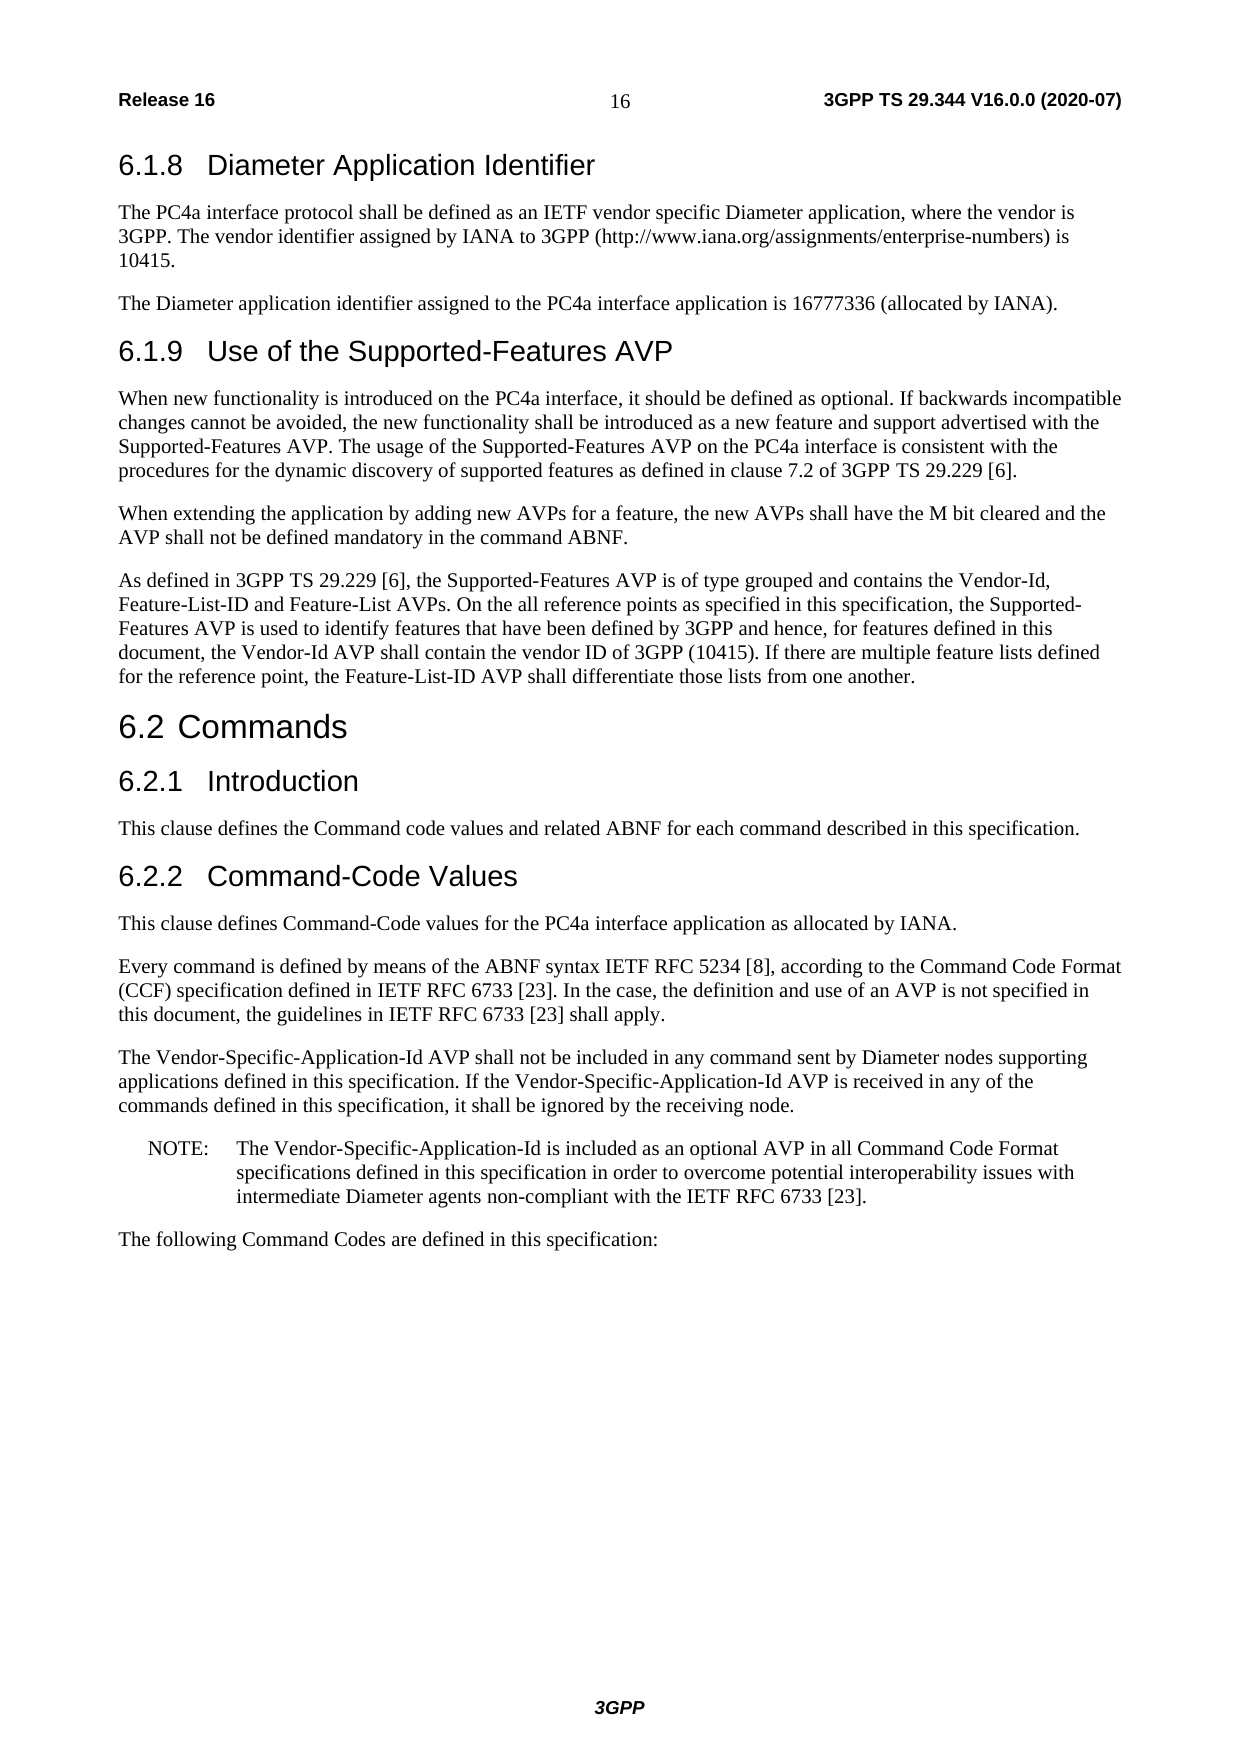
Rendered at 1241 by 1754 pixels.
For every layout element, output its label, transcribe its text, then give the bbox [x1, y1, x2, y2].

text As defined in 3GPP TS 29.229 [6], the Supported-Features AVP is of type grouped and contains the Vendor-Id, Feature-List-ID and Feature-List AVPs. On the all reference points as specified in this specification, the Supported-Features AVP is used to identify features that have been defined by 3GPP and hence, for features defined in this document, the Vendor-Id AVP shall contain the vendor ID of 3GPP (10415). If there are multiple feature lists defined for the reference point, the Feature-List-ID AVP shall differentiate those lists from one another. [118, 568, 1122, 688]
text The PC4a interface protocol shall be defined as an IETF vendor specific Diameter application, where the vendor is 3GPP. The vendor identifier assigned by IANA to 3GPP (http://www.iana.org/assignments/enterprise-numbers) is 10415. [118, 200, 1122, 272]
subtitle 6.1.9 Use of the Supported-Features AVP [118, 333, 1122, 367]
subtitle 6.2.1 Introduction [118, 764, 1122, 797]
text This clause defines the Command code values and related ABNF for each command described in this specification. [118, 816, 1122, 840]
subtitle 6.2 Commands [118, 707, 1122, 745]
text The Vendor-Specific-Application-Id AVP shall not be included in any command sent by Diameter nodes supporting applications defined in this specification. If the Vendor-Specific-Application-Id AVP is received in any of the commands defined in this specification, it shall be ignored by the receiving node. [118, 1045, 1122, 1117]
text Every command is defined by means of the ABNF syntax IETF RFC 5234 [8], according to the Command Code Format (CCF) specification defined in IETF RFC 6733 [23]. In the case, the definition and use of an AVP is not specified in this document, the guidelines in IETF RFC 6733 [23] shall apply. [118, 954, 1122, 1026]
text The following Command Codes are defined in this specification: [118, 1227, 1122, 1251]
text When new functionality is introduced on the PC4a interface, it should be defined as optional. If backwards incompatible changes cannot be avoided, the new functionality shall be introduced as a new feature and support advertised with the Supported-Features AVP. The usage of the Supported-Features AVP on the PC4a interface is consistent with the procedures for the dynamic discovery of supported features as defined in clause 7.2 of 3GPP TS 29.229 [6]. [118, 386, 1122, 482]
text This clause defines Command-Code values for the PC4a interface application as allocated by IANA. [118, 911, 1122, 935]
text NOTE: The Vendor-Specific-Application-Id is included as an optional AVP in all Command Code Format specifications defined in this specification in order to overcome potential interoperability issues with intermediate Diameter agents non-compliant with the IETF RFC 6733 [23]. [148, 1136, 1122, 1208]
subtitle 6.2.2 Command-Code Values [118, 859, 1122, 893]
subtitle 6.1.8 Diameter Application Identifier [118, 147, 1122, 181]
text When extending the application by adding new AVPs for a feature, the new AVPs shall have the M bit cleared and the AVP shall not be defined mandatory in the command ABNF. [118, 501, 1122, 549]
text The Diameter application identifier assigned to the PC4a interface application is 16777336 (allocated by IANA). [118, 291, 1122, 315]
